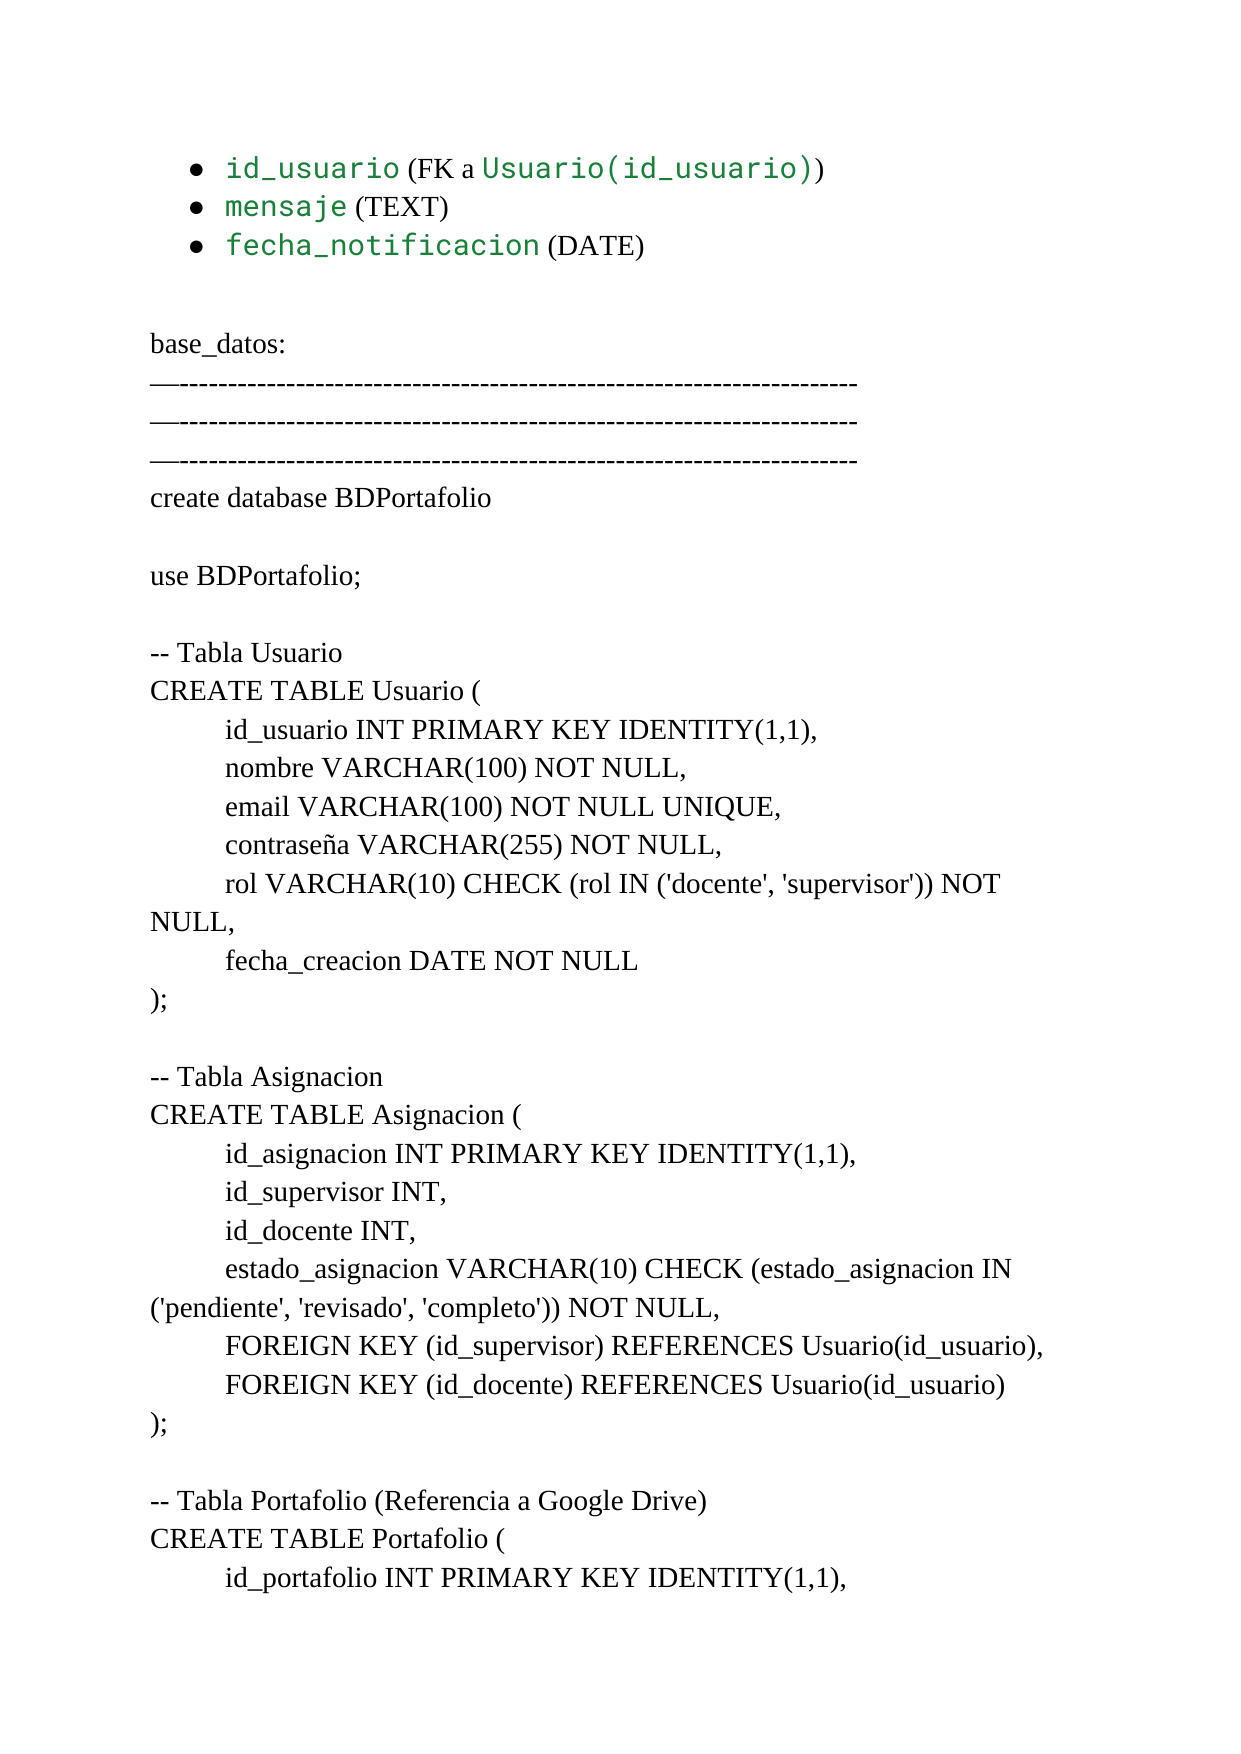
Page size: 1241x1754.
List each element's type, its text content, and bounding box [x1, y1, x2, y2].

text -- Tabla Usuario [150, 635, 1090, 668]
text ); [150, 1406, 1090, 1439]
text nombre VARCHAR(100) NOT NULL, [150, 750, 1090, 784]
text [150, 1367, 1090, 1401]
text ); [150, 982, 1090, 1015]
text fecha_creacion DATE NOT NULL [150, 943, 1090, 977]
text base_datos: [150, 326, 1090, 360]
text CREATE TABLE Usuario ( [150, 673, 1090, 707]
text —---------------------------------------------------------------------- [150, 442, 1090, 476]
text create database BDPortafolio [150, 481, 1090, 514]
list mensaje (TEXT) [187, 186, 1090, 224]
text id_usuario INT PRIMARY KEY IDENTITY(1,1), [150, 712, 1090, 745]
text id_asignacion INT PRIMARY KEY IDENTITY(1,1), [150, 1136, 1090, 1169]
text -- Tabla Portafolio (Referencia a Google Drive) [150, 1483, 1090, 1516]
text id_docente INT, [150, 1213, 1090, 1246]
text id_supervisor INT, [150, 1174, 1090, 1208]
text email VARCHAR(100) NOT NULL UNIQUE, [150, 789, 1090, 822]
text -- Tabla Asignacion [150, 1059, 1090, 1092]
text —---------------------------------------------------------------------- [150, 365, 1090, 398]
list fecha_notificacion (DATE) [187, 224, 1090, 263]
text CREATE TABLE Portafolio ( [150, 1521, 1090, 1555]
text contraseña VARCHAR(255) NOT NULL, [150, 827, 1090, 861]
list id_usuario (FK a Usuario(id_usuario)) [187, 148, 1090, 186]
text rol VARCHAR(10) CHECK (rol IN ('docente', 'supervisor')) NOT NULL, [150, 866, 1090, 938]
text FOREIGN KEY (id_supervisor) REFERENCES Usuario(id_usuario), [150, 1328, 1090, 1362]
text id_portafolio INT PRIMARY KEY IDENTITY(1,1), [150, 1560, 1090, 1593]
text CREATE TABLE Asignacion ( [150, 1097, 1090, 1131]
text estado_asignacion VARCHAR(10) CHECK (estado_asignacion IN ('pendiente', 'revisado', 'completo')) NOT NULL, [150, 1251, 1090, 1323]
text use BDPortafolio; [150, 558, 1090, 591]
text —---------------------------------------------------------------------- [150, 403, 1090, 437]
